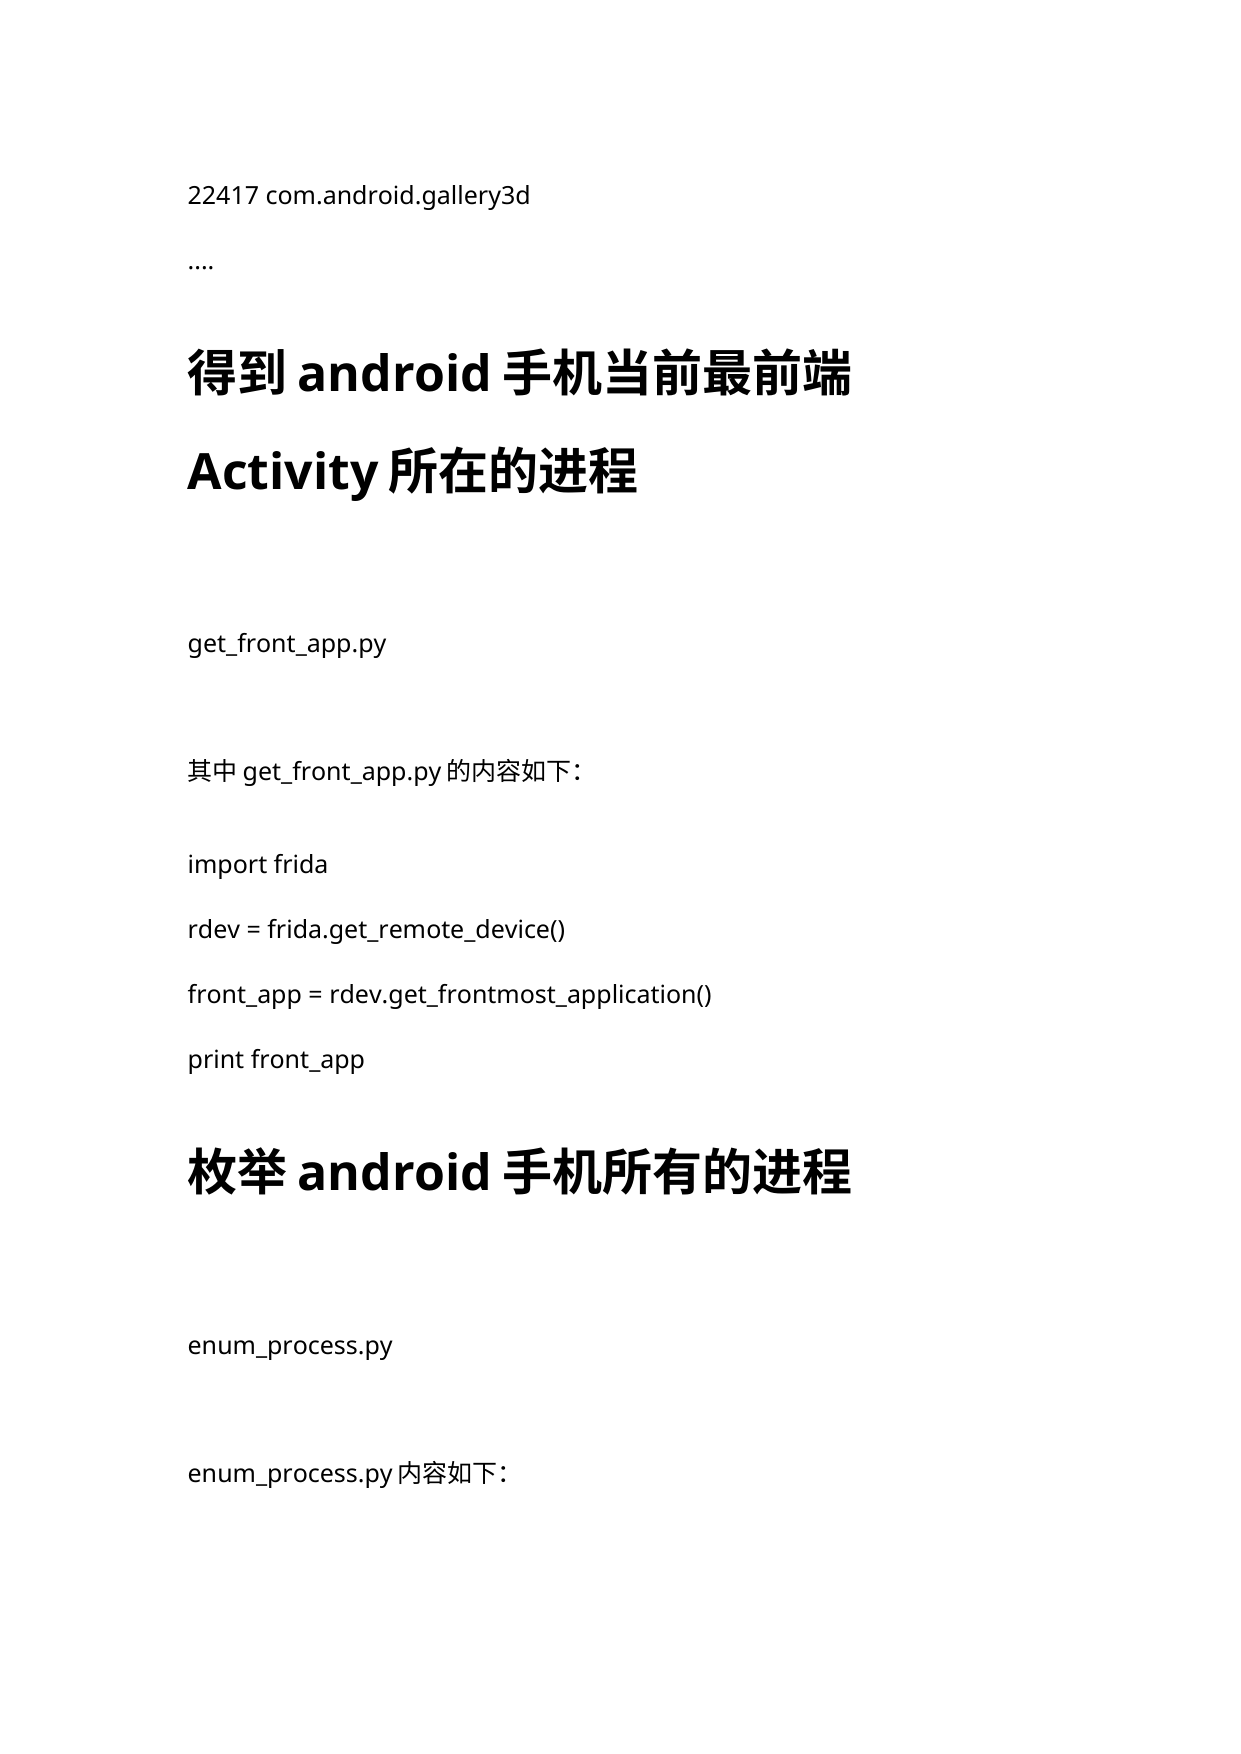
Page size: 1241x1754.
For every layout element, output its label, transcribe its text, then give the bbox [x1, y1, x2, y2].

text front_app = rdev.get_frontmost_application() [187, 961, 1053, 1026]
text import frida [187, 831, 1053, 896]
text 枚举android手机所有的进程 [187, 1120, 1053, 1218]
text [187, 162, 1053, 292]
text enum_process.py内容如下： [187, 1439, 1053, 1504]
text print front_app [187, 1026, 1053, 1091]
text 其中get_front_app.py的内容如下： [187, 737, 1053, 802]
text 得到android手机当前最前端Activity所在的进程 [187, 321, 1053, 516]
text rdev = frida.get_remote_device() [187, 896, 1053, 961]
text get_front_app.py [187, 610, 1053, 675]
text enum_process.py [187, 1312, 1053, 1377]
